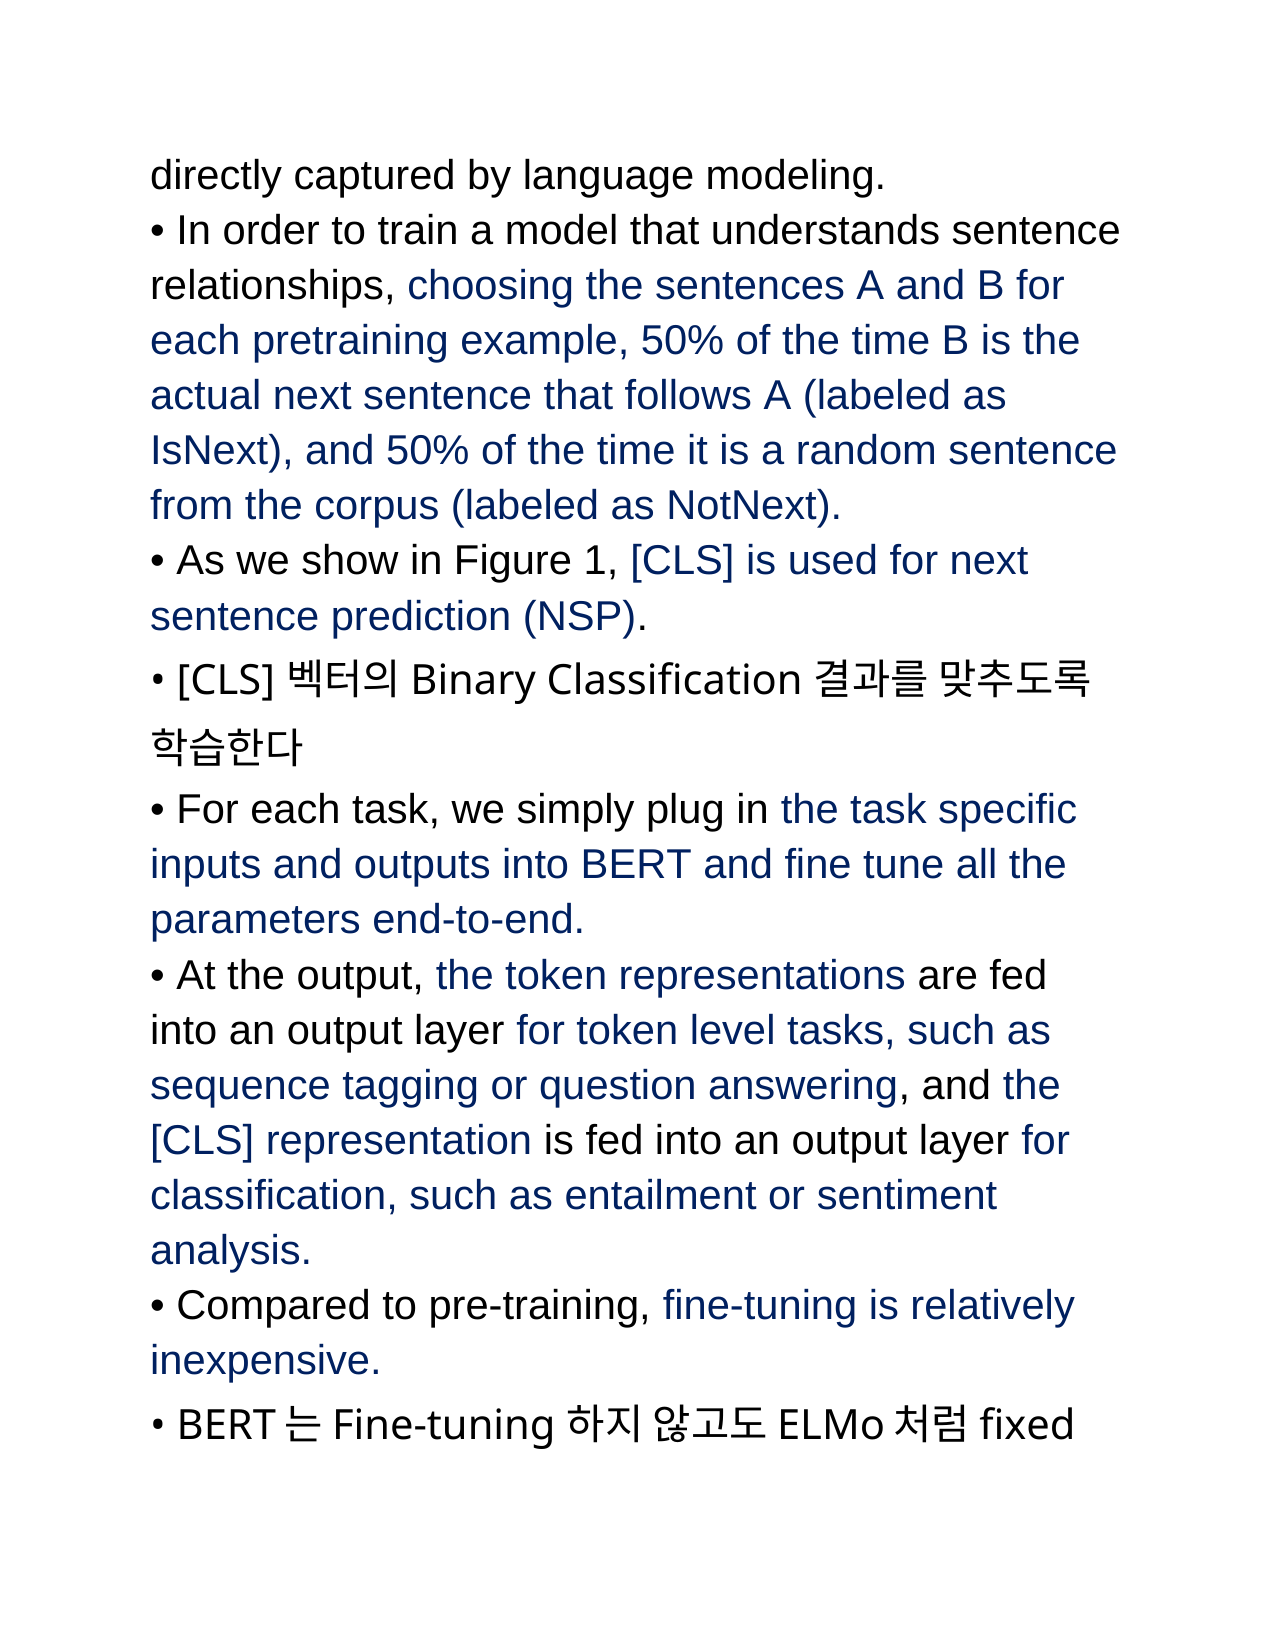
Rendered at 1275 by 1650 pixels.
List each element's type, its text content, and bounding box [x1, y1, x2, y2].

text • At the output, the token representations are fed into an output layer for token level tasks, such as sequence tagging or question answering, and the [CLS] representation is fed into an output layer for classification, such as entailment or sentiment analysis. [150, 950, 1125, 1273]
text • Compared to pre-training, fine-tuning is relatively inexpensive. [150, 1281, 1125, 1384]
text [150, 1391, 1125, 1451]
text • For each task, we simply plug in the task specific inputs and outputs into BERT and fine tune all the parameters end-to-end. [150, 785, 1125, 943]
text • In order to train a model that understands sentence relationships, choosing the sentences A and B for each pretraining example, 50% of the time B is the actual next sentence that follows A (labeled as IsNext), and 50% of the time it is a random sentence from the corpus (labeled as NotNext). [150, 205, 1125, 528]
text • As we show in Figure 1, [CLS] is used for next sentence prediction (NSP). [150, 536, 1125, 639]
text • [CLS] 벡터의 Binary Classification 결과를 맞추도록 학습한다 [150, 646, 1125, 776]
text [150, 150, 1125, 198]
